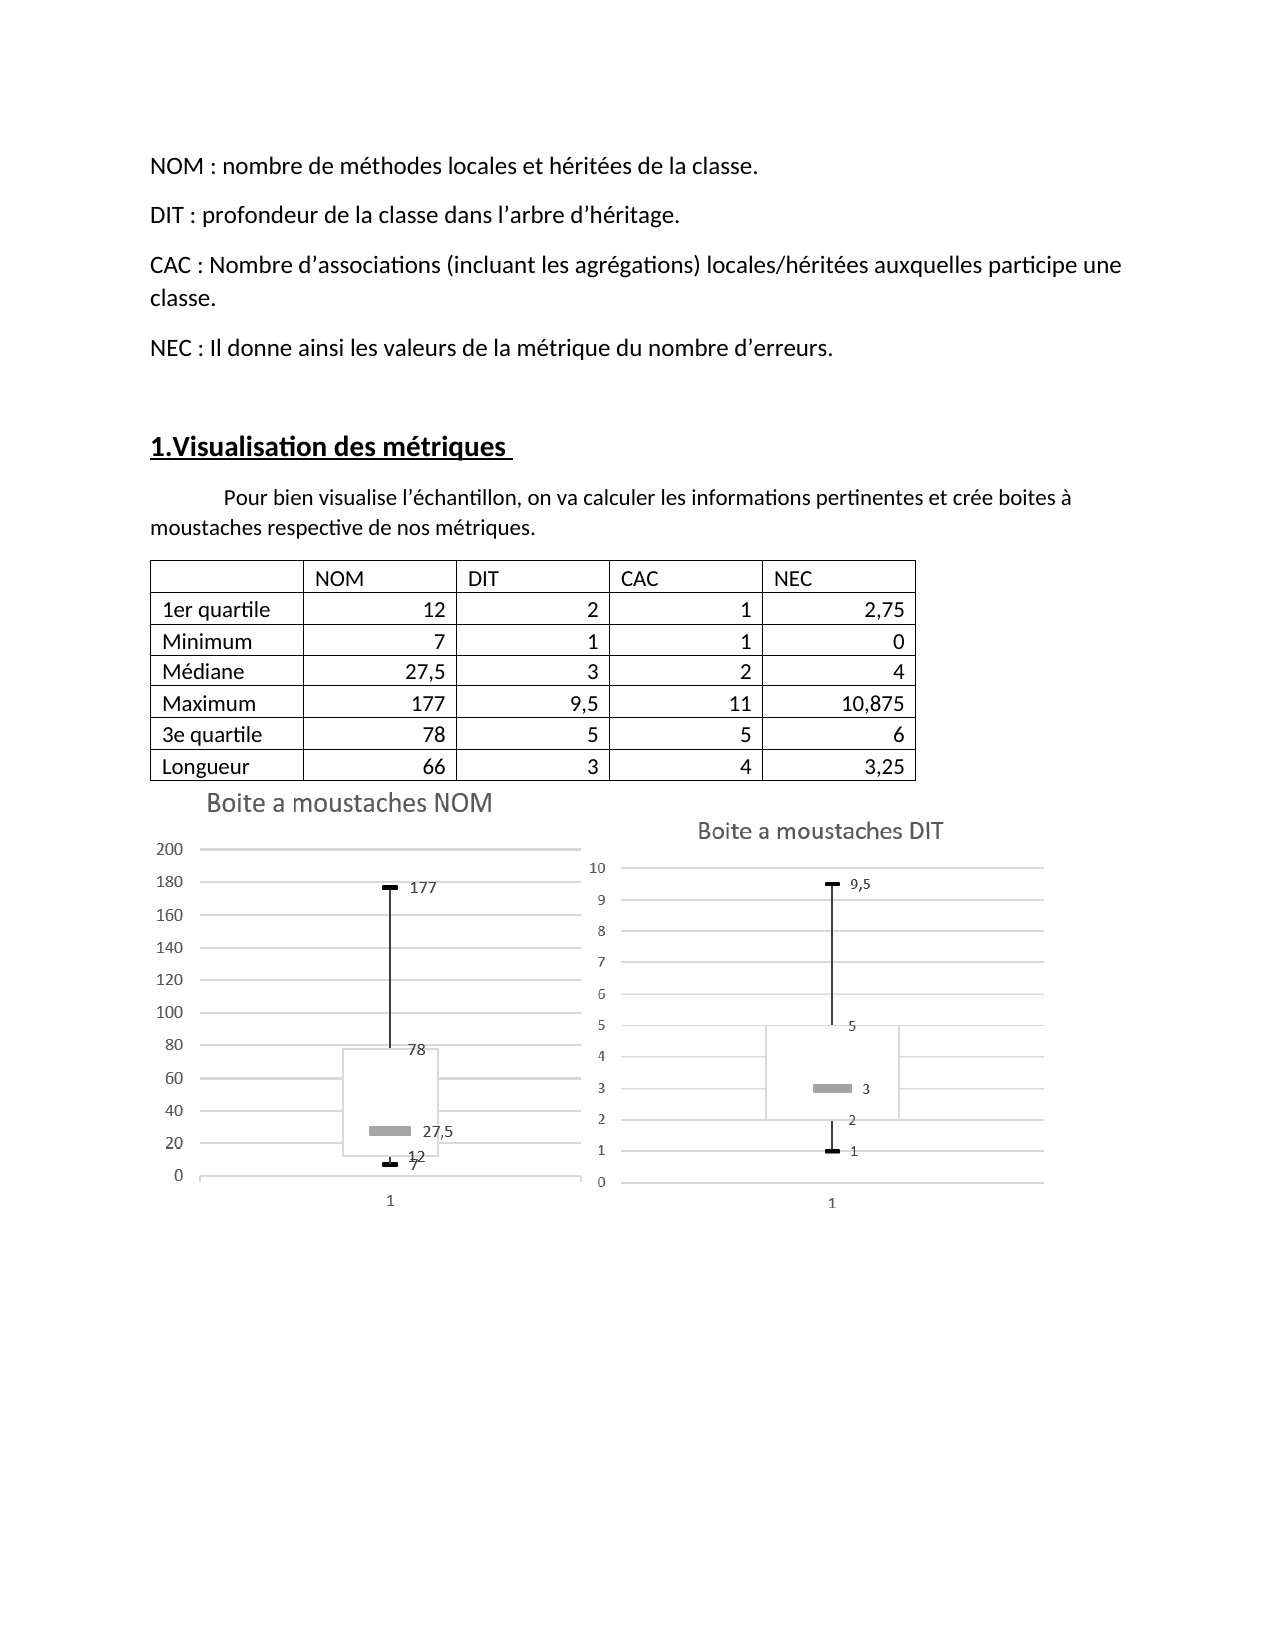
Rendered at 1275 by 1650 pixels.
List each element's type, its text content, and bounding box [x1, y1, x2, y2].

table_cell 2,75 [763, 593, 915, 623]
table_cell 66 [304, 750, 456, 780]
table_cell Longueur [151, 750, 303, 780]
table_cell 12 [304, 593, 456, 623]
text DIT : profondeur de la classe dans l’arbre d’héritage. [150, 199, 1125, 230]
table_cell 27,5 [304, 656, 456, 685]
table_header NEC [763, 561, 915, 592]
table_cell 1 [457, 625, 609, 655]
table_cell 2 [457, 593, 609, 623]
table_cell 9,5 [457, 686, 609, 717]
table_header DIT [457, 561, 609, 592]
table_cell 78 [304, 718, 456, 748]
table_cell 2 [610, 656, 762, 685]
table_cell 177 [304, 686, 456, 717]
table_cell Maximum [151, 686, 303, 717]
table_header [151, 561, 303, 592]
text 1.Visualisation des métriques [150, 428, 1125, 464]
table_cell 11 [610, 686, 762, 717]
table_cell 3e quartile [151, 718, 303, 748]
table_cell Minimum [151, 625, 303, 655]
table_cell 5 [457, 718, 609, 748]
table_cell Médiane [151, 656, 303, 685]
table_cell 1 [610, 625, 762, 655]
text Pour bien visualise l’échantillon, on va calculer les informations pertinentes et crée boites à moustaches respective de nos métriques. [150, 483, 1125, 541]
table_cell 4 [610, 750, 762, 780]
text NEC : Il donne ainsi les valeurs de la métrique du nombre d’erreurs. [150, 332, 1125, 362]
table_cell 3 [457, 656, 609, 685]
table_cell 1 [610, 593, 762, 623]
table_cell 5 [610, 718, 762, 748]
table_header CAC [610, 561, 762, 592]
picture [150, 781, 1057, 1218]
table_header NOM [304, 561, 456, 592]
table_cell 1er quartile [151, 593, 303, 623]
table_cell 3 [457, 750, 609, 780]
table_cell 10,875 [763, 686, 915, 717]
table_cell 6 [763, 718, 915, 748]
table_cell 0 [763, 625, 915, 655]
text CAC : Nombre d’associations (incluant les agrégations) locales/héritées auxquelles participe une classe. [150, 249, 1125, 313]
table_cell 3,25 [763, 750, 915, 780]
text NOM : nombre de méthodes locales et héritées de la classe. [150, 150, 1125, 181]
table_cell 4 [763, 656, 915, 685]
table_cell 7 [304, 625, 456, 655]
